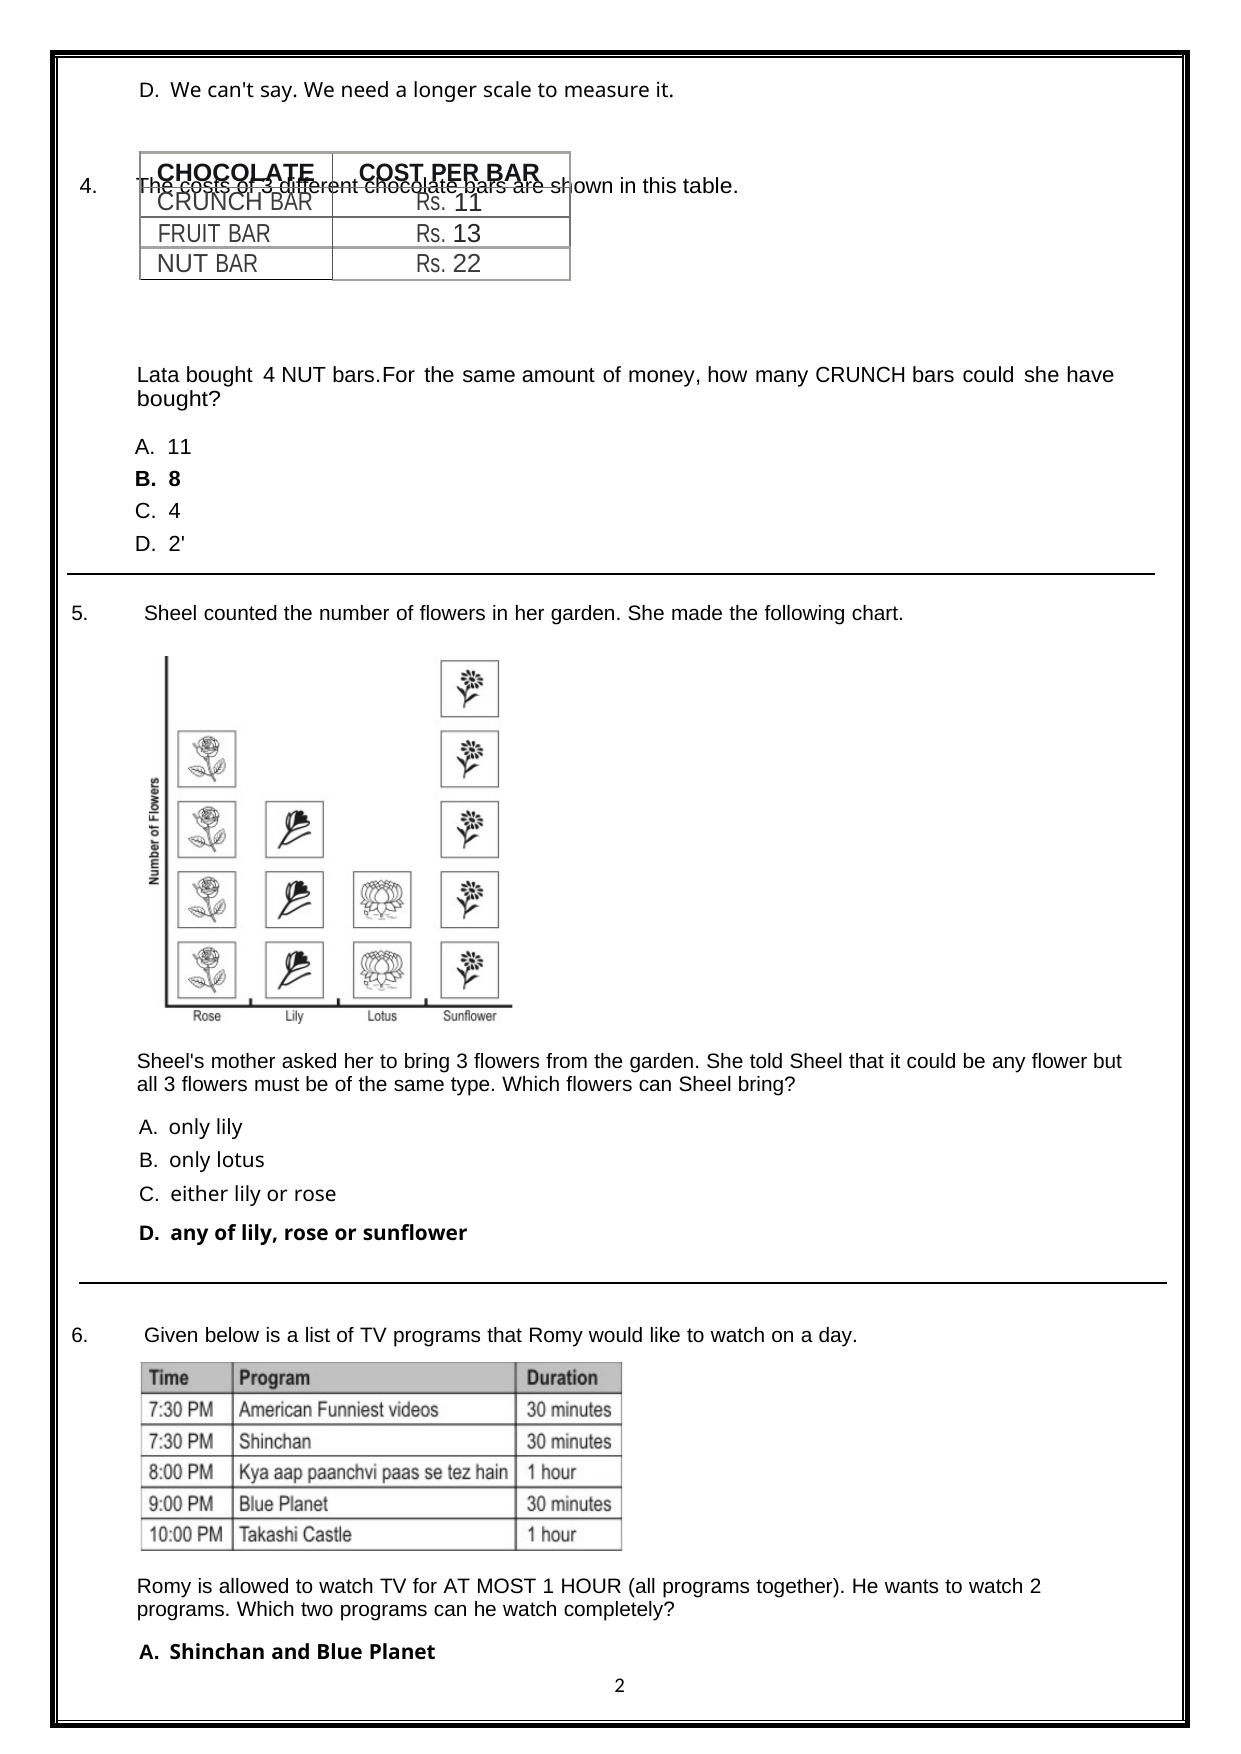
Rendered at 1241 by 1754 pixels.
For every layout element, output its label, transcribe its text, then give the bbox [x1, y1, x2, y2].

table_header COST PER BAR [333, 154, 569, 187]
text D. 2' [134, 530, 1172, 555]
table_cell NUT BAR [141, 249, 332, 279]
text B. 8 [134, 466, 1172, 490]
text D. We can't say. We need a longer scale to measure it. [139, 75, 707, 103]
picture [140, 1362, 623, 1551]
text A. only lily [139, 1112, 1172, 1140]
table_cell Rs. 11 [333, 188, 569, 216]
text 5. Sheel counted the number of flowers in her garden. She made the following chart. [71, 602, 1175, 625]
table_cell CRUNCH BAR [141, 188, 332, 216]
table_cell Rs. 13 [333, 218, 569, 246]
text bought? [137, 387, 1172, 411]
text B. only lotus [139, 1146, 1172, 1174]
text 6. Given below is a list of TV programs that Romy would like to watch on a day. [71, 1324, 1175, 1347]
text A. Shinchan and Blue Planet [138, 1637, 1172, 1665]
text Sheel's mother asked her to bring 3 flowers from the garden. She told Sheel that it could be any flower but all 3 flowers must be of the same type. Which flowers can Sheel bring? [137, 1049, 1146, 1096]
text C. either lily or rose [139, 1179, 1172, 1208]
table_cell Rs. 22 [333, 249, 569, 279]
text C. 4 [134, 498, 1172, 523]
table_header CHOCOLATE [141, 154, 332, 187]
text A. 11 [134, 433, 1172, 458]
picture [148, 656, 513, 1024]
table_cell FRUIT BAR [141, 218, 332, 246]
text 4. The costs of 3 different chocolate bars are shown in this table. [571, 173, 1172, 198]
text D. any of lily, rose or sunflower [104, 1218, 1172, 1247]
text Romy is allowed to watch TV for AT MOST 1 HOUR (all programs together). He wants to watch 2 programs. Which two programs can he watch completely? [137, 1574, 1079, 1622]
text Lata bought 4 NUT bars.For the same amount of money, how many CRUNCH bars could she have [137, 364, 1172, 387]
